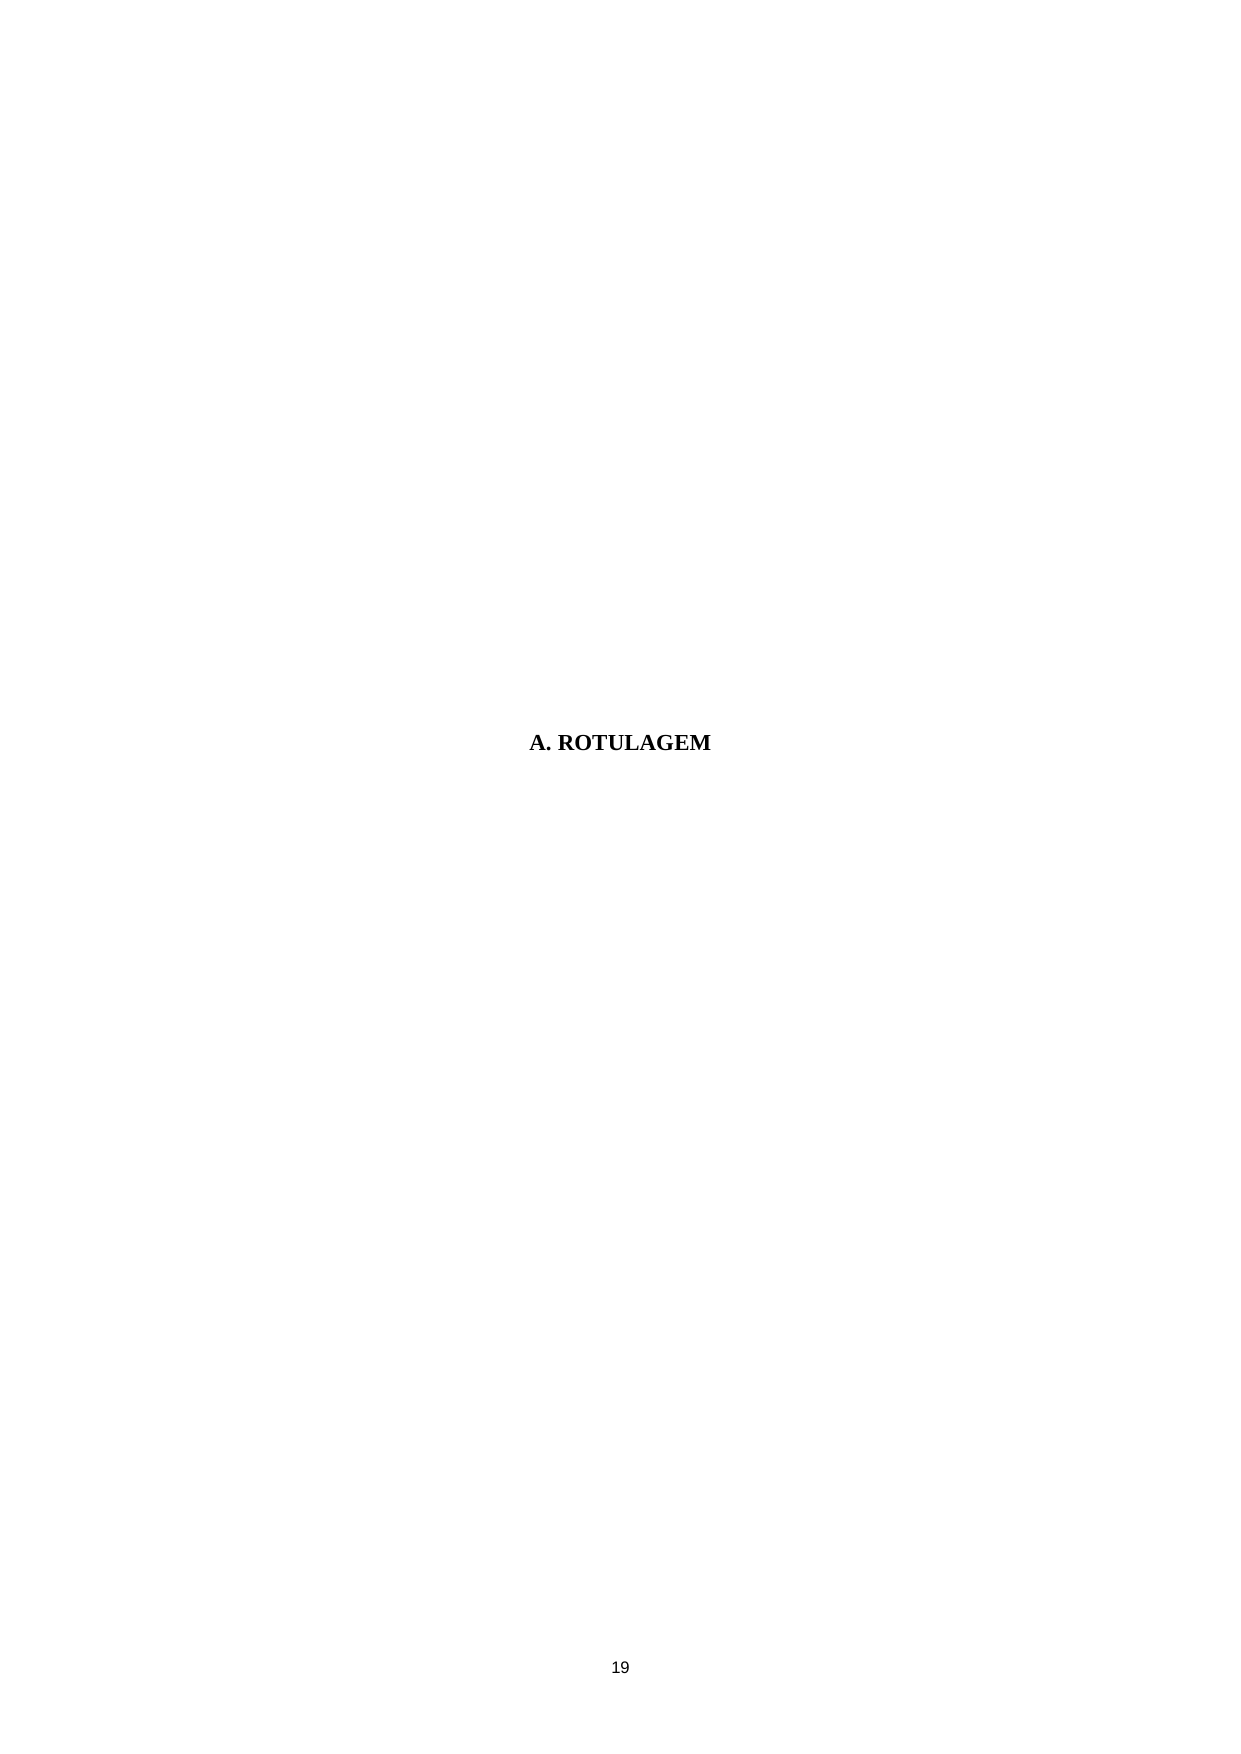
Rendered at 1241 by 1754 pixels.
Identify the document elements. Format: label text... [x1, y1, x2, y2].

subtitle A. ROTULAGEM [148, 729, 1093, 756]
